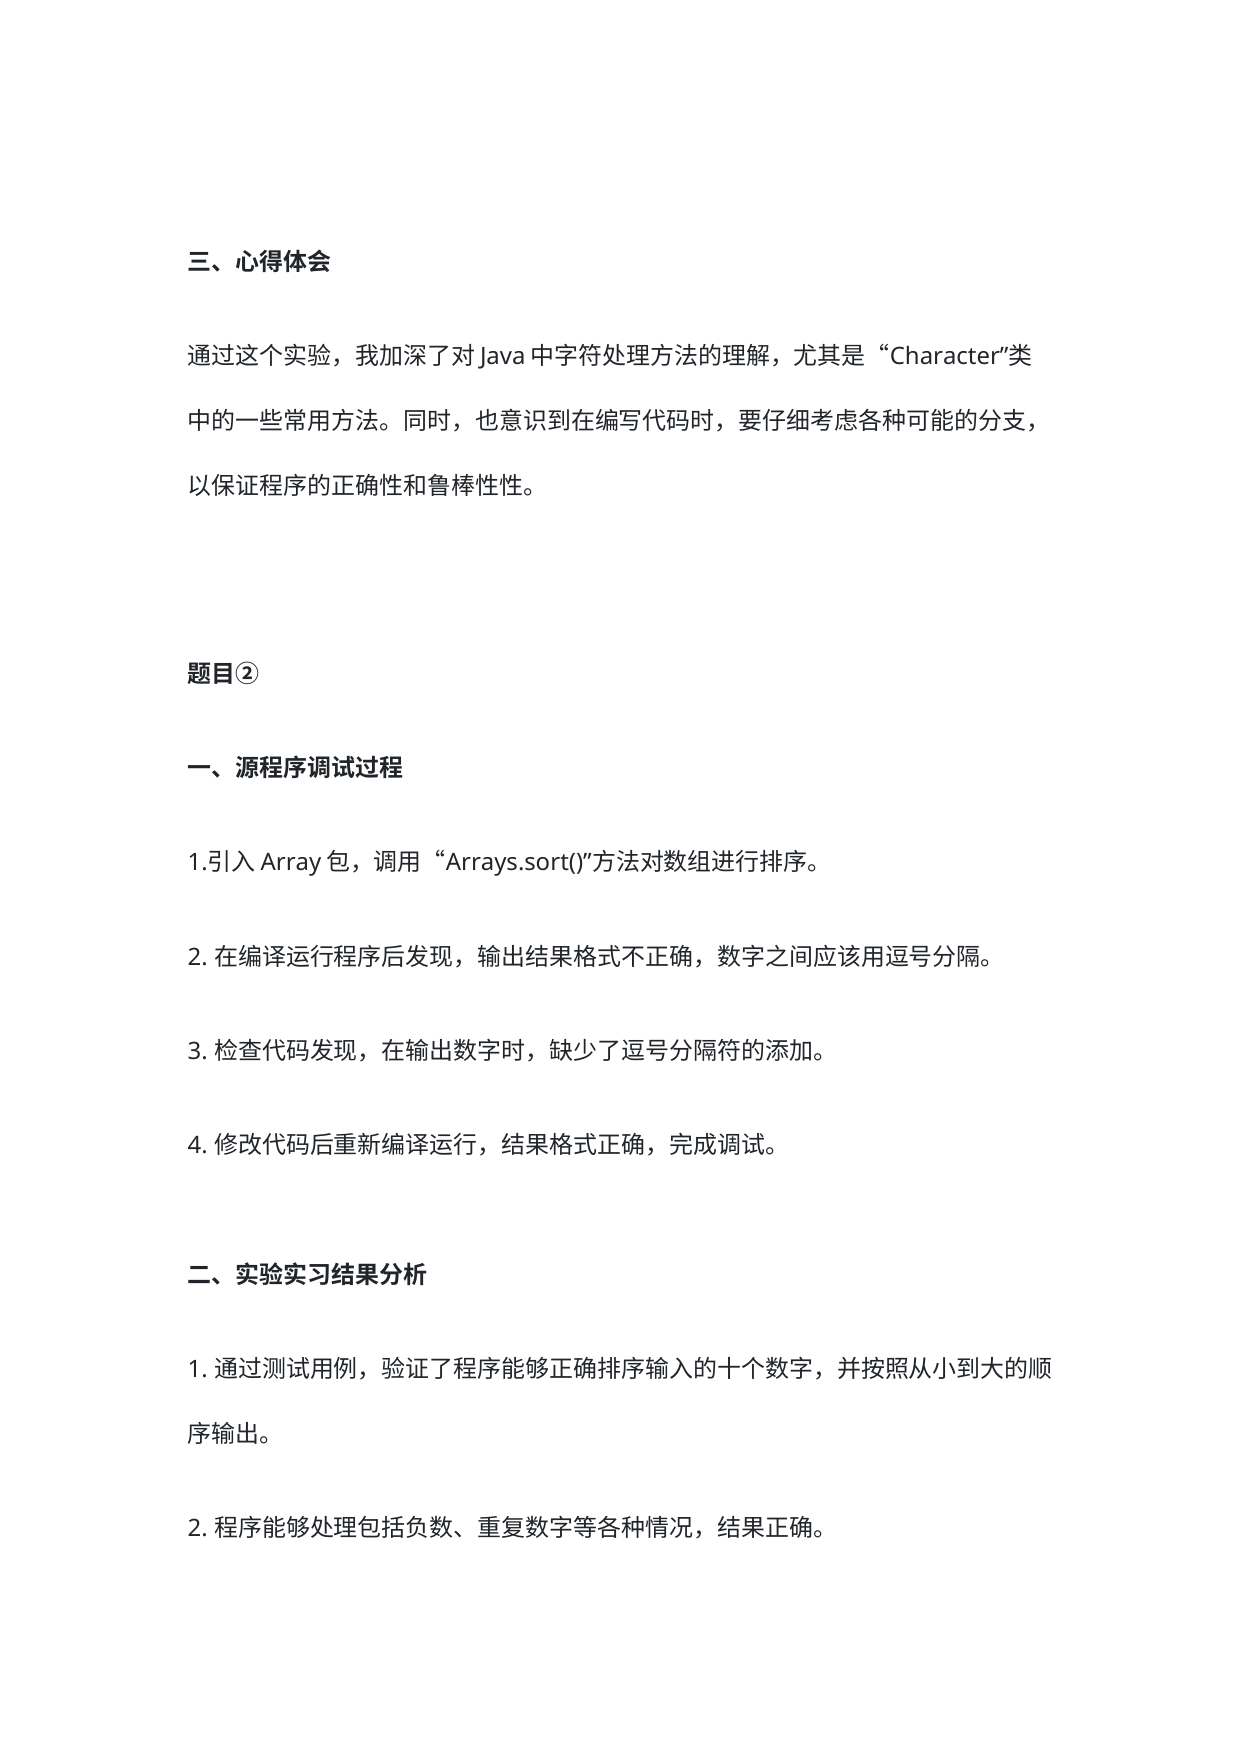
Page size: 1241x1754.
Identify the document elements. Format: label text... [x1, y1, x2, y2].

text 题目② [187, 639, 1053, 704]
text 3. 检查代码发现，在输出数字时，缺少了逗号分隔符的添加。 [187, 1016, 1053, 1081]
text 2. 程序能够处理包括负数、重复数字等各种情况，结果正确。 [187, 1494, 1053, 1559]
text 三、心得体会 [187, 162, 1053, 292]
text 一、源程序调试过程 [187, 734, 1053, 799]
text 2. 在编译运行程序后发现，输出结果格式不正确，数字之间应该用逗号分隔。 [187, 922, 1053, 987]
text 1.引入Array包，调用“Arrays.sort()”方法对数组进行排序。 [187, 828, 1053, 893]
text 1. 通过测试用例，验证了程序能够正确排序输入的十个数字，并按照从小到大的顺序输出。 [187, 1334, 1053, 1464]
text 4. 修改代码后重新编译运行，结果格式正确，完成调试。 二、实验实习结果分析 [187, 1110, 1053, 1305]
text 通过这个实验，我加深了对Java中字符处理方法的理解，尤其是“Character”类中的一些常用方法。同时，也意识到在编写代码时，要仔细考虑各种可能的分支，以保证程序的正确性和鲁棒性性。 [187, 321, 1053, 516]
